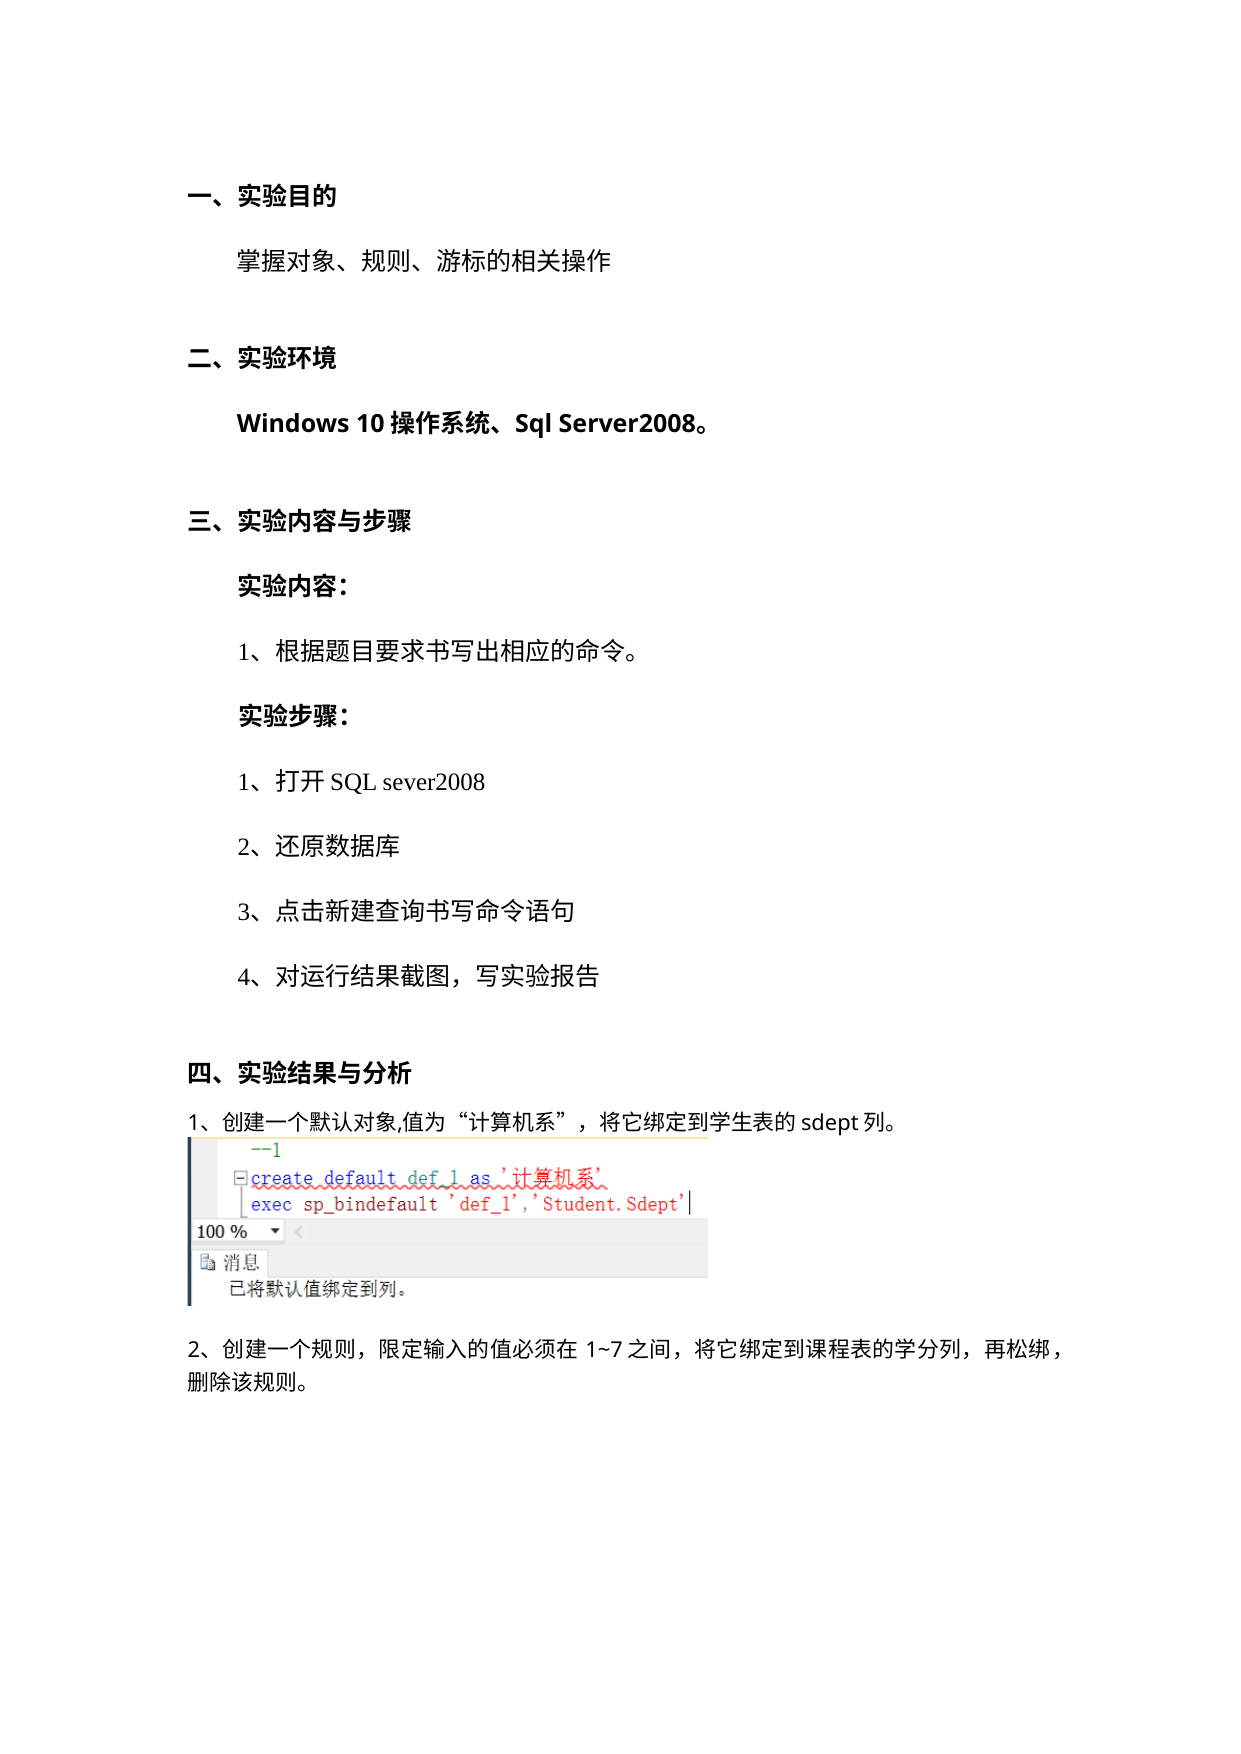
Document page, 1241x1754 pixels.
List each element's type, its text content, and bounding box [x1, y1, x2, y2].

text 1、根据题目要求书写出相应的命令。 [187, 617, 1053, 682]
text 实验内容： [187, 552, 1053, 617]
picture [187, 1137, 709, 1306]
text 1、打开SQL sever2008 [187, 747, 1053, 812]
text 实验步骤： [187, 682, 1053, 747]
text Windows 10操作系统、Sql Server2008。 [187, 389, 1053, 454]
text 3、点击新建查询书写命令语句 [187, 877, 1053, 942]
text 四、实验结果与分析 [187, 1039, 1053, 1104]
text 4、对运行结果截图，写实验报告 [187, 942, 1053, 1007]
text 三、实验内容与步骤 [187, 487, 1053, 552]
text 2、创建一个规则，限定输入的值必须在1~7之间，将它绑定到课程表的学分列，再松绑，删除该规则。 [187, 1332, 1053, 1397]
text 2、还原数据库 [187, 812, 1053, 877]
text 1、创建一个默认对象,值为“计算机系”，将它绑定到学生表的sdept列。 [187, 1104, 1053, 1137]
text 掌握对象、规则、游标的相关操作 [187, 227, 1053, 292]
text 二、实验环境 [187, 324, 1053, 389]
text 一、实验目的 [187, 162, 1053, 227]
